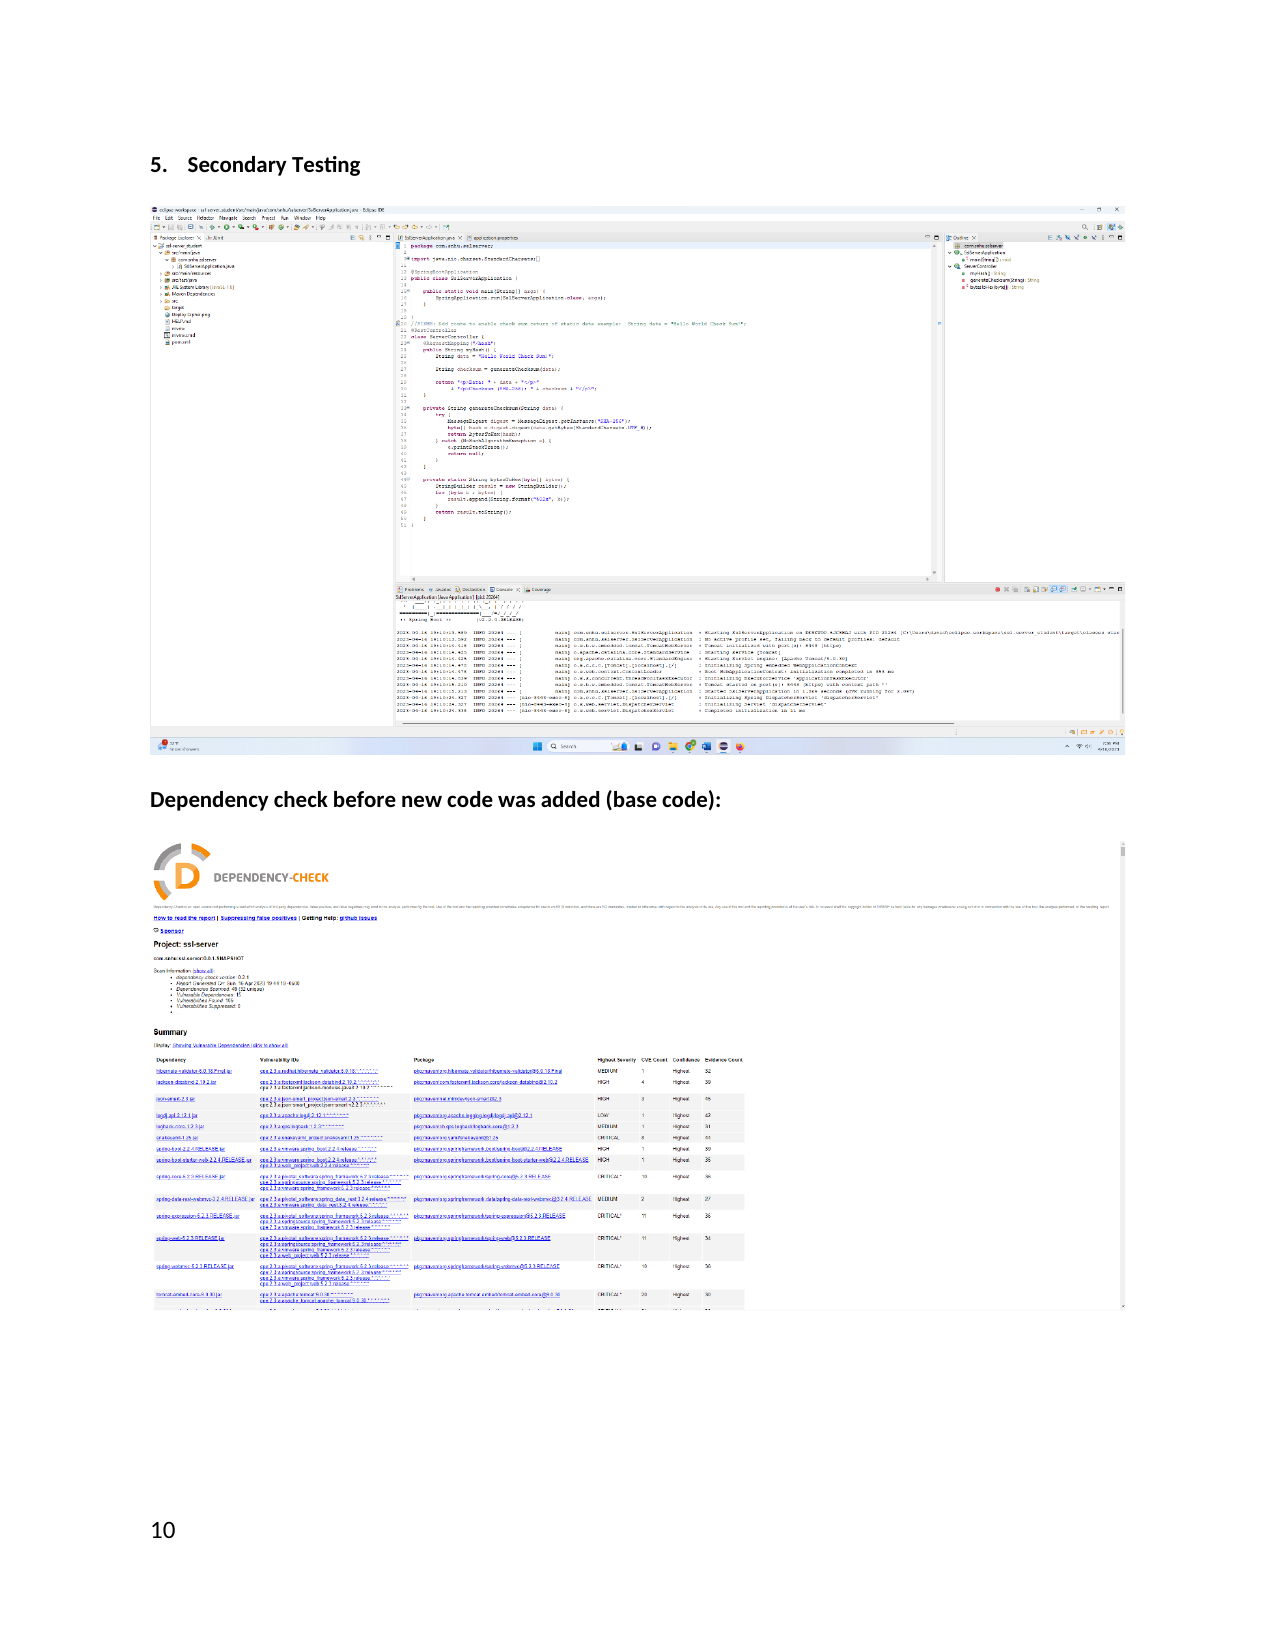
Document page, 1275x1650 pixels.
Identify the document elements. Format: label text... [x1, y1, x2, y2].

picture [150, 841, 1125, 1311]
text Dependency check before new code was added (base code): [150, 785, 1125, 813]
picture [150, 206, 1125, 755]
subtitle Secondary Testing [150, 150, 1125, 178]
